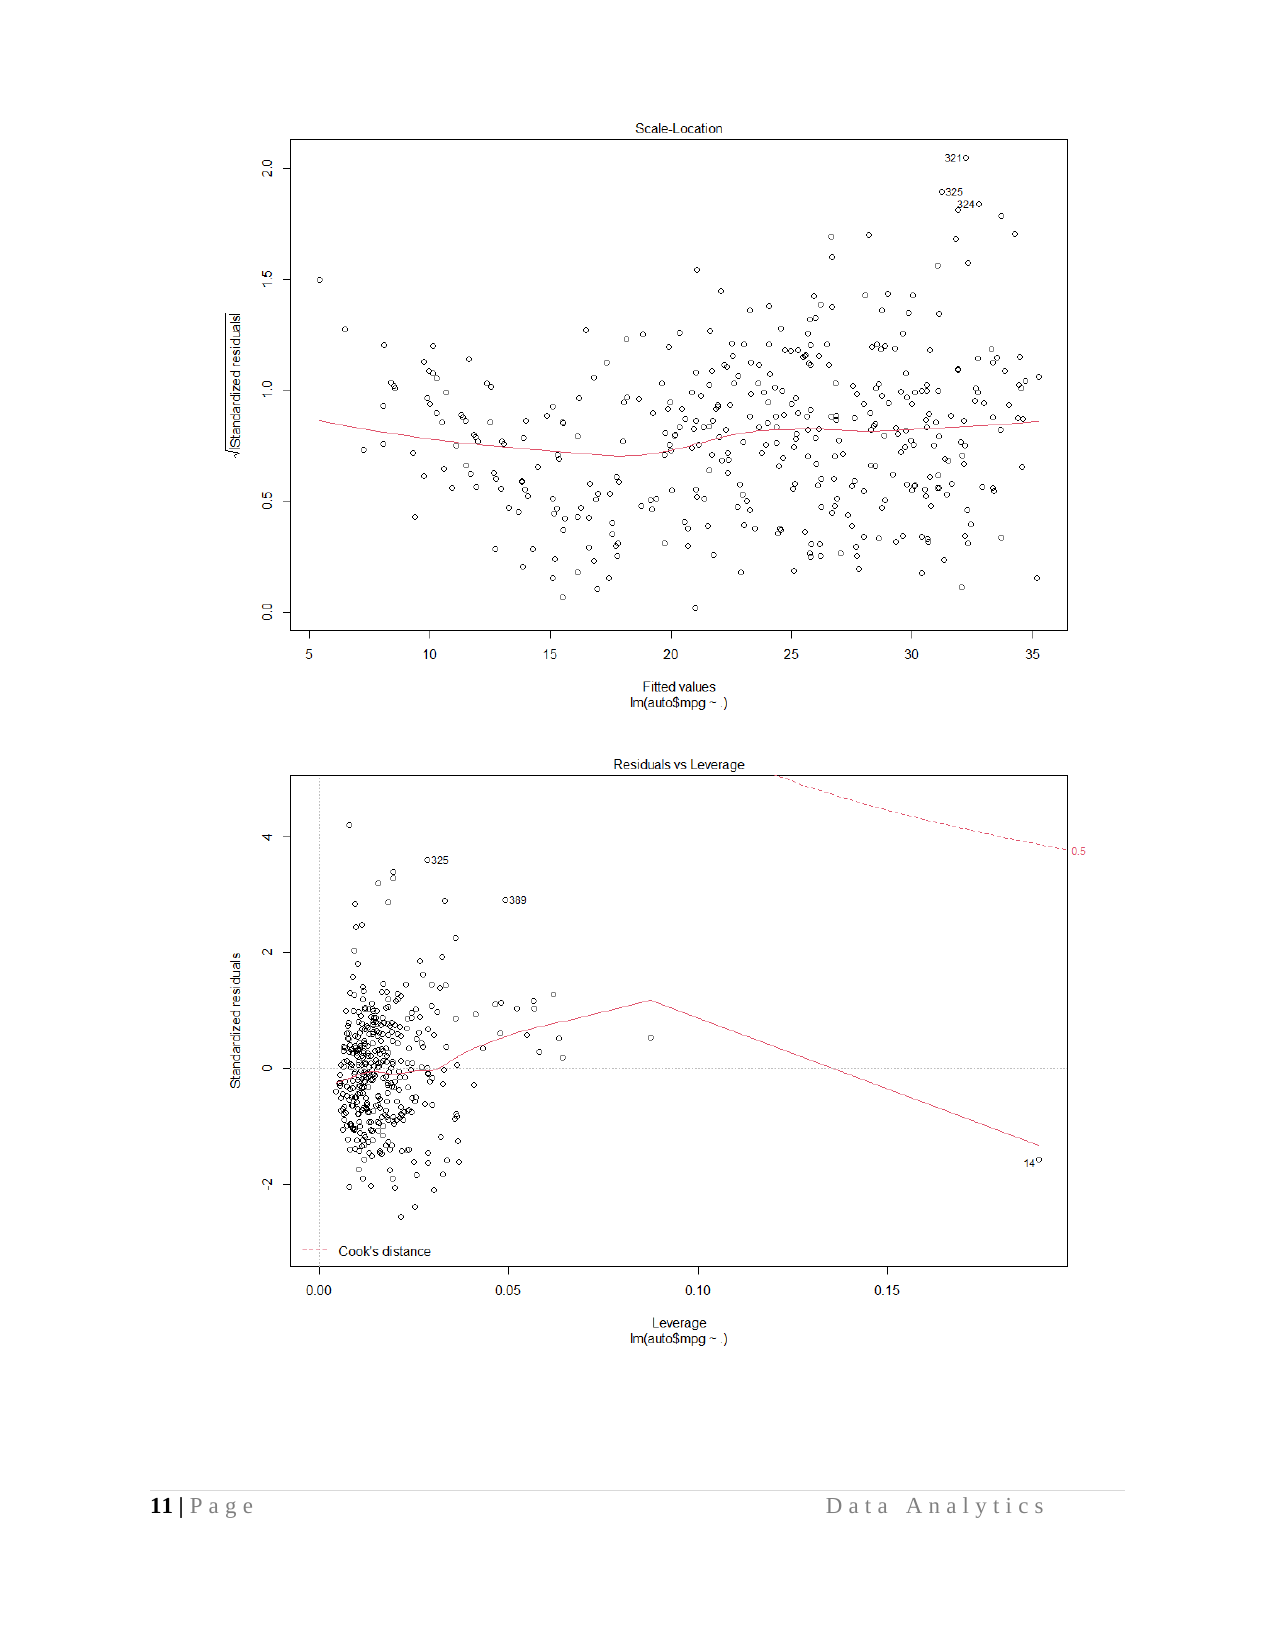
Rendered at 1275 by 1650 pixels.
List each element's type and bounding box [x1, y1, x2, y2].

picture [225, 75, 1100, 1347]
